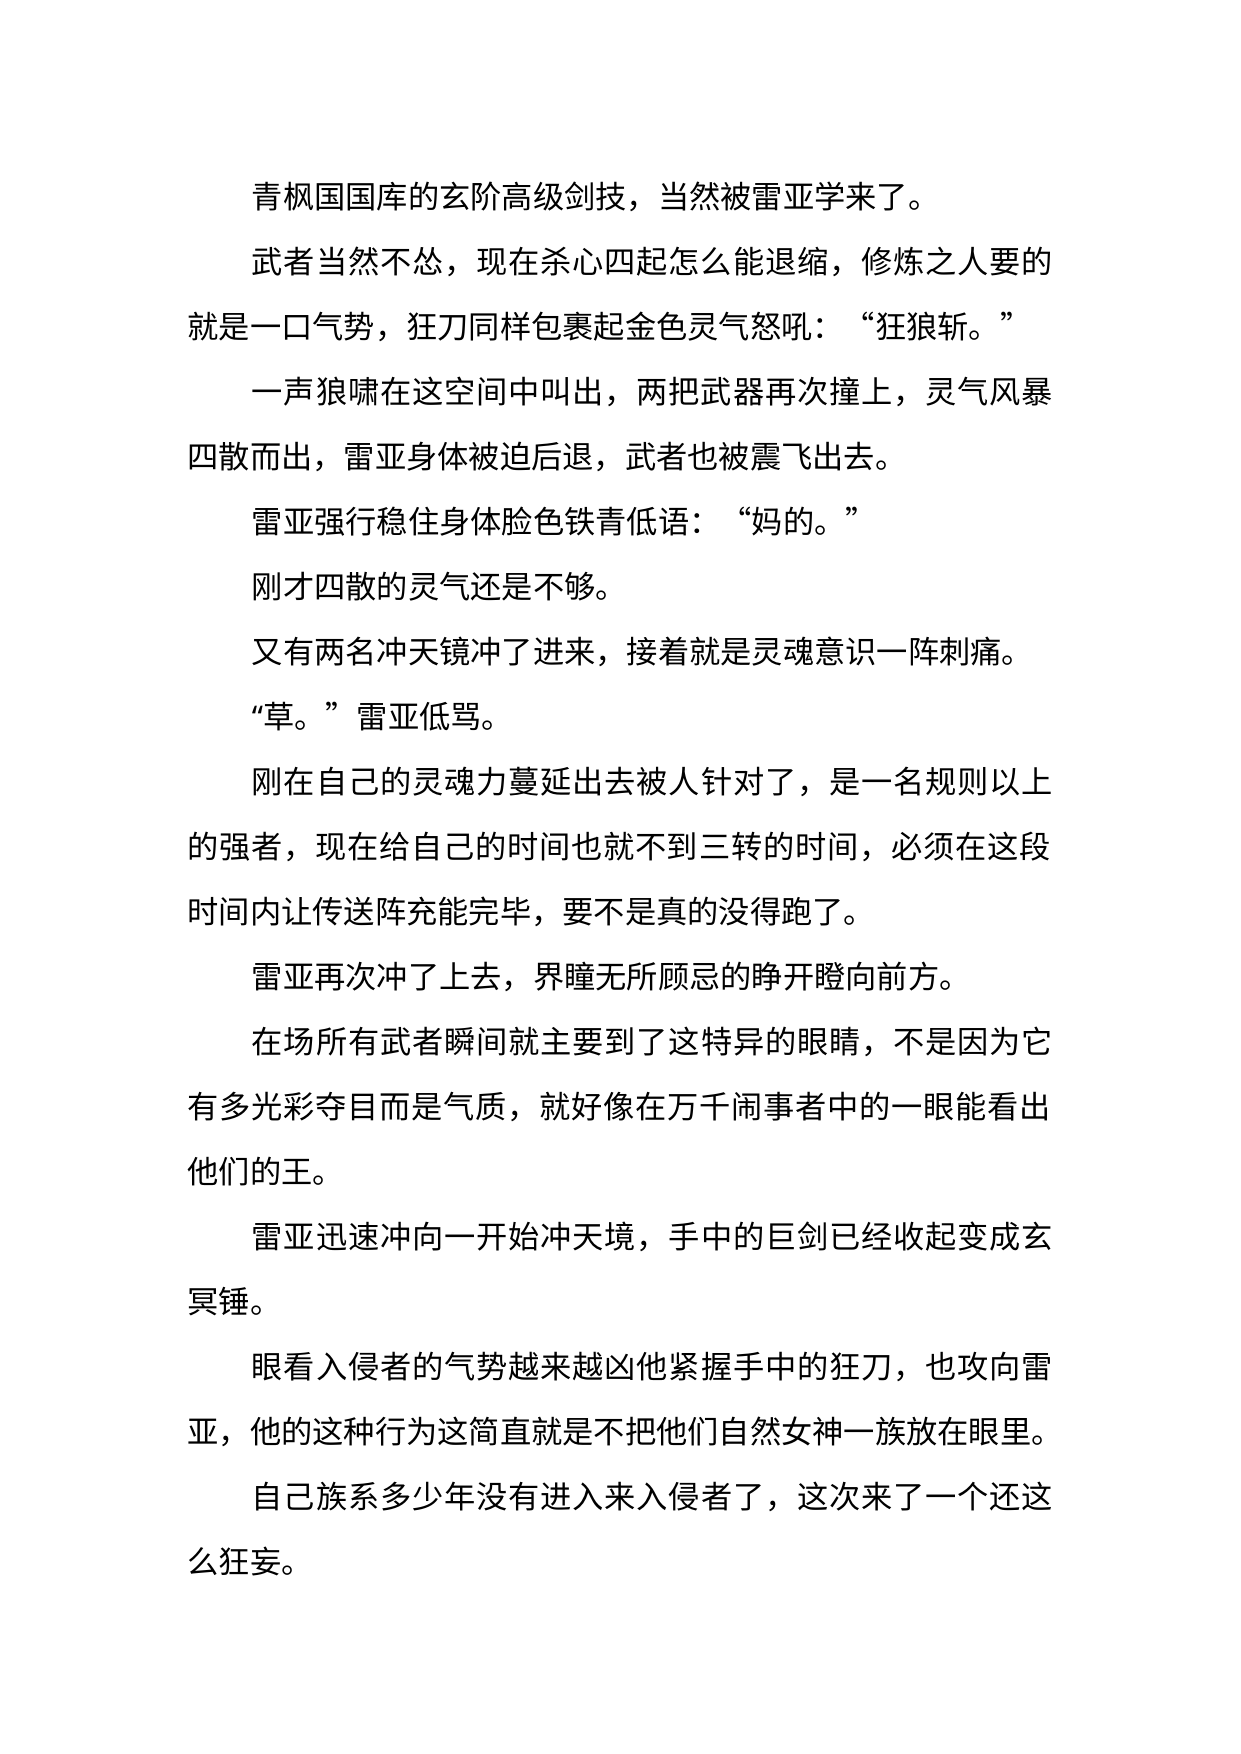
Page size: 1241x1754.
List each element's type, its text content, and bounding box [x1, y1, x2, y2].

text 雷亚再次冲了上去，界瞳无所顾忌的睁开瞪向前方。 [187, 942, 1053, 1007]
text 雷亚强行稳住身体脸色铁青低语：“妈的。” [187, 487, 1053, 552]
text 刚在自己的灵魂力蔓延出去被人针对了，是一名规则以上的强者，现在给自己的时间也就不到三转的时间，必须在这段时间内让传送阵充能完毕，要不是真的没得跑了。 [187, 747, 1053, 942]
text “草。”雷亚低骂。 [187, 682, 1053, 747]
text 雷亚迅速冲向一开始冲天境，手中的巨剑已经收起变成玄冥锤。 [187, 1202, 1053, 1332]
text 又有两名冲天镜冲了进来，接着就是灵魂意识一阵刺痛。 [187, 617, 1053, 682]
text 武者当然不怂，现在杀心四起怎么能退缩，修炼之人要的就是一口气势，狂刀同样包裹起金色灵气怒吼：“狂狼斩。” [187, 227, 1053, 357]
text 自己族系多少年没有进入来入侵者了，这次来了一个还这么狂妄。 [187, 1462, 1053, 1592]
text 刚才四散的灵气还是不够。 [187, 552, 1053, 617]
text 一声狼啸在这空间中叫出，两把武器再次撞上，灵气风暴四散而出，雷亚身体被迫后退，武者也被震飞出去。 [187, 357, 1053, 487]
text 青枫国国库的玄阶高级剑技，当然被雷亚学来了。 [187, 162, 1053, 227]
text 眼看入侵者的气势越来越凶他紧握手中的狂刀，也攻向雷亚，他的这种行为这简直就是不把他们自然女神一族放在眼里。 [187, 1332, 1053, 1462]
text 在场所有武者瞬间就主要到了这特异的眼睛，不是因为它有多光彩夺目而是气质，就好像在万千闹事者中的一眼能看出他们的王。 [187, 1007, 1053, 1202]
